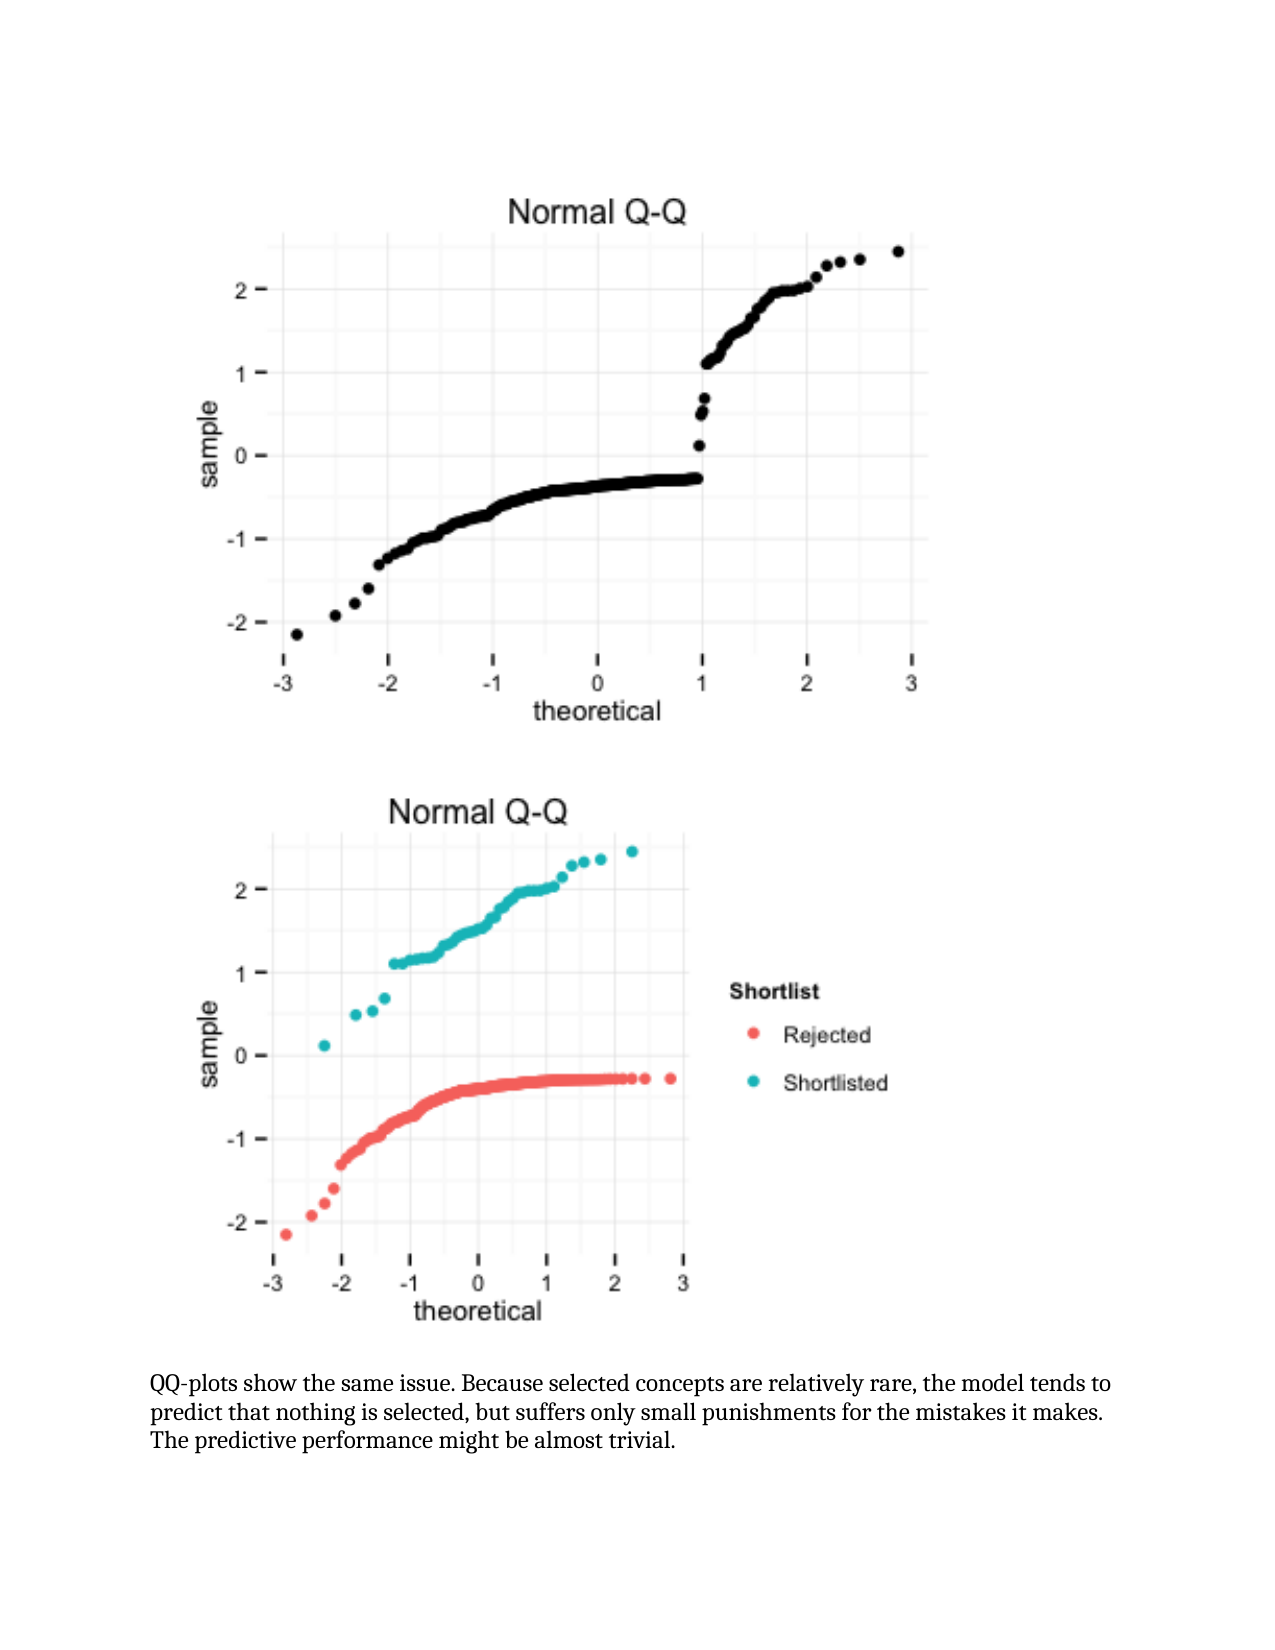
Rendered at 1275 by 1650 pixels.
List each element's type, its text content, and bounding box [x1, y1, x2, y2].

picture [168, 150, 969, 1350]
text QQ-plots show the same issue. Because selected concepts are relatively rare, the model tends to predict that nothing is selected, but suffers only small punishments for the mistakes it makes. The predictive performance might be almost trivial. [150, 1369, 1125, 1455]
